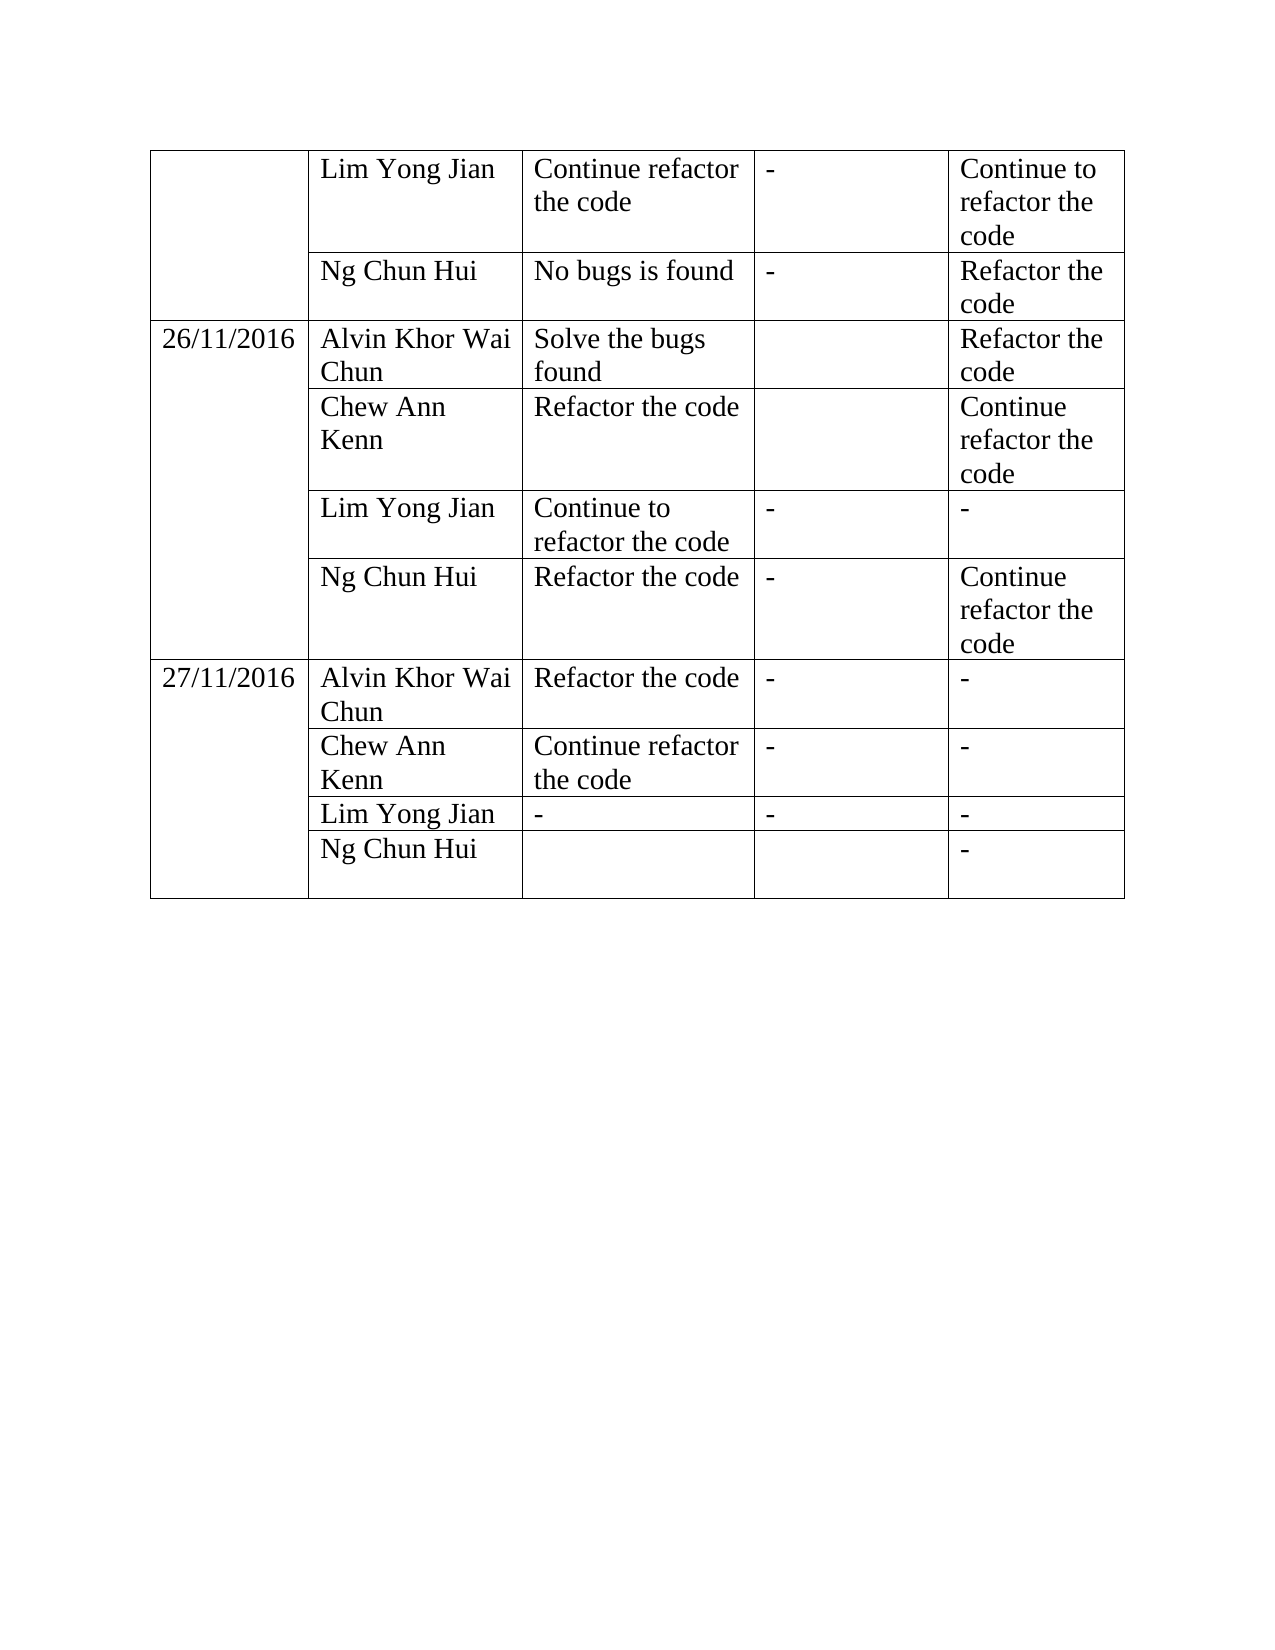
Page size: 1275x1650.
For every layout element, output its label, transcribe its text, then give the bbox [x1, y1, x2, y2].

table_cell [755, 831, 948, 898]
table_cell Lim Yong Jian [309, 491, 522, 558]
table_cell [755, 321, 948, 388]
table_cell Lim Yong Jian [309, 151, 522, 252]
table_cell [755, 389, 948, 489]
table_cell Alvin Khor Wai Chun [309, 321, 522, 388]
table_cell Continue refactor the code [523, 151, 754, 252]
table_cell Solve the bugs found [523, 321, 754, 388]
table_cell 26/11/2016 [151, 321, 308, 659]
table_cell No bugs is found [523, 253, 754, 320]
table_cell Ng Chun Hui [309, 253, 522, 320]
table_cell - [949, 660, 1124, 727]
table_cell Refactor the code [949, 321, 1124, 388]
table_cell - [755, 253, 948, 320]
table_cell Alvin Khor Wai Chun [309, 660, 522, 727]
table_cell - [755, 797, 948, 830]
table_cell - [949, 831, 1124, 898]
table_cell Continue refactor the code [523, 729, 754, 796]
table_cell Continue to refactor the code [523, 491, 754, 558]
table_cell - [755, 729, 948, 796]
table_cell Refactor the code [523, 389, 754, 489]
table_cell - [755, 559, 948, 659]
table_cell Ng Chun Hui [309, 831, 522, 898]
table_cell - [949, 797, 1124, 830]
table_cell - [755, 491, 948, 558]
table_cell [523, 831, 754, 898]
table_cell Continue refactor the code [949, 559, 1124, 659]
table_cell Refactor the code [523, 660, 754, 727]
table_cell Refactor the code [523, 559, 754, 659]
table_cell - [755, 151, 948, 252]
table_cell Lim Yong Jian [309, 797, 522, 830]
table_cell Chew Ann Kenn [309, 389, 522, 489]
table_cell Refactor the code [949, 253, 1124, 320]
table_cell - [949, 491, 1124, 558]
table_cell - [523, 797, 754, 830]
table_cell - [755, 660, 948, 727]
table_cell - [949, 729, 1124, 796]
table_cell 27/11/2016 [151, 660, 308, 898]
table_cell Chew Ann Kenn [309, 729, 522, 796]
table_cell Continue to refactor the code [949, 151, 1124, 252]
table_cell Ng Chun Hui [309, 559, 522, 659]
table_cell Continue refactor the code [949, 389, 1124, 489]
